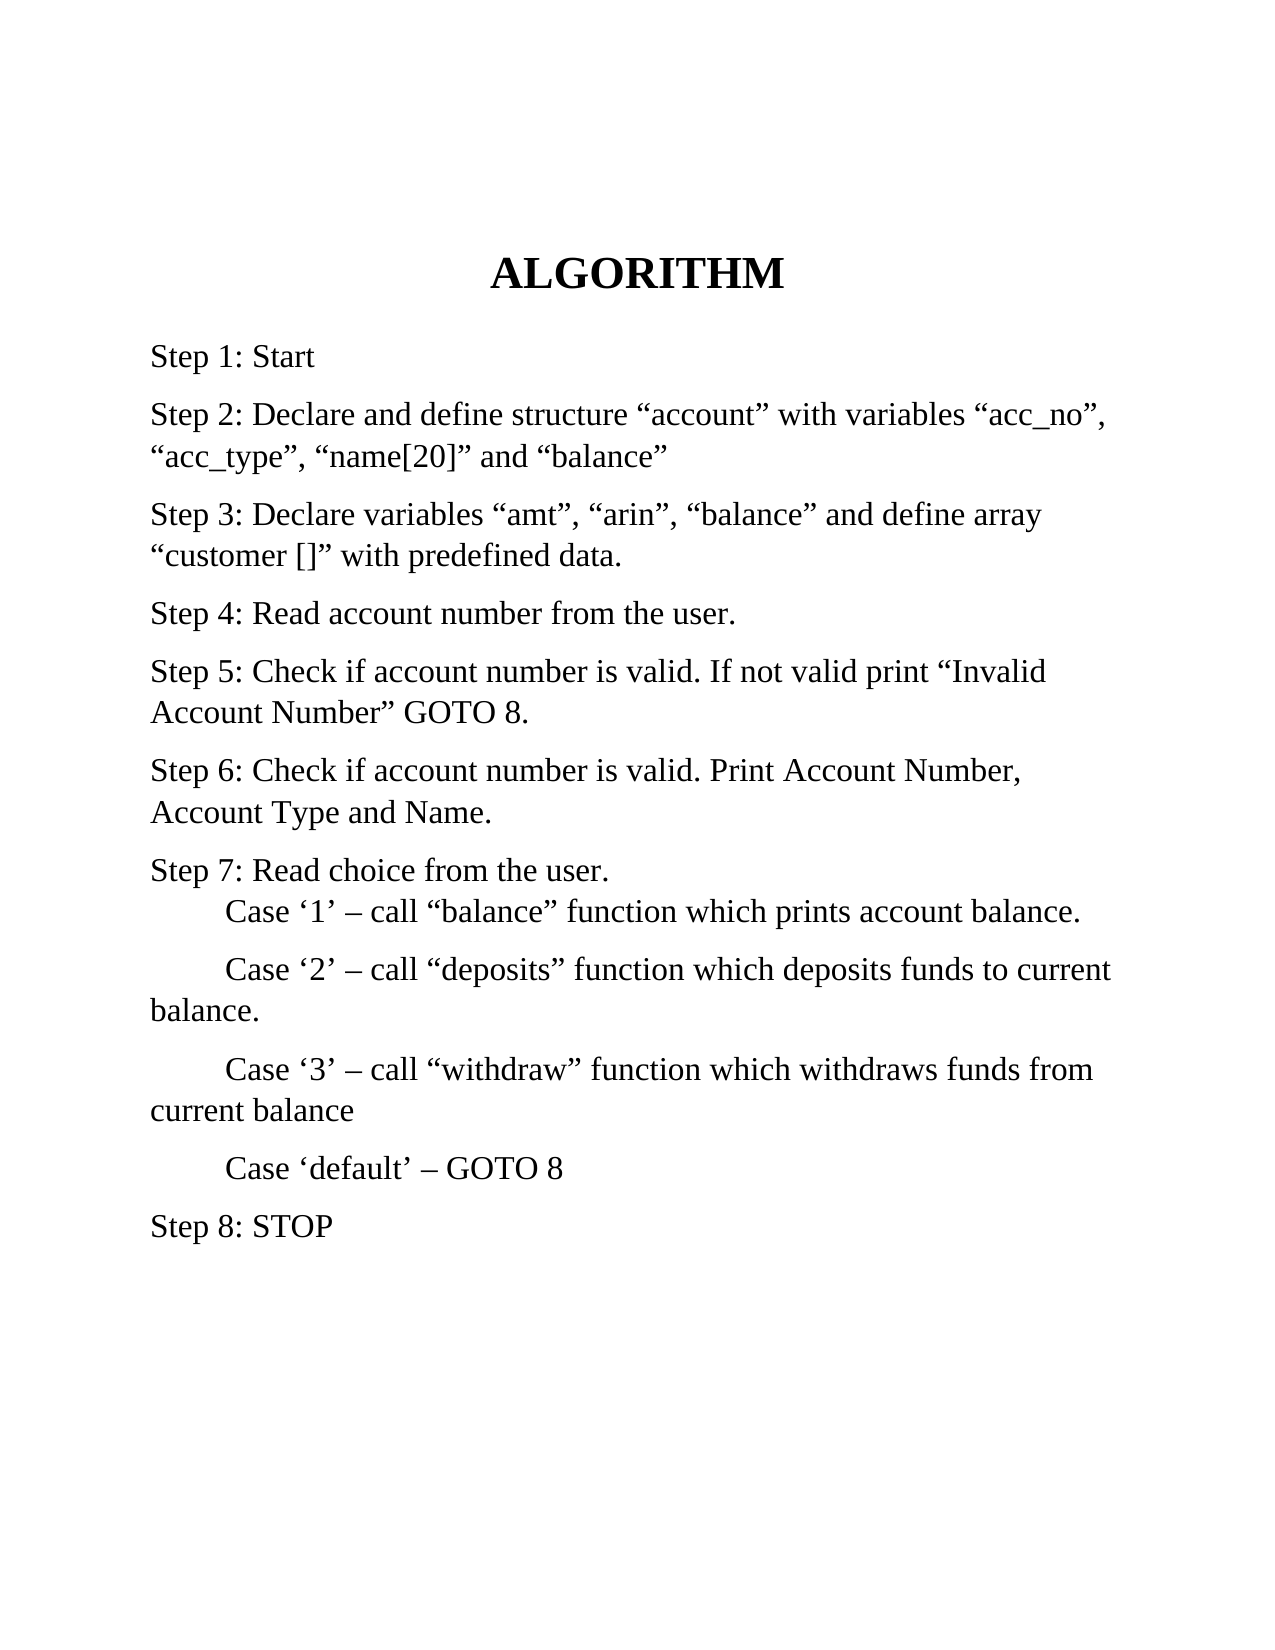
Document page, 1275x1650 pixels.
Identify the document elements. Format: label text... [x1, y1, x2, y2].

text Step 2: Declare and define structure “account” with variables “acc_no”, “acc_type”, “name[20]” and “balance” [150, 394, 1125, 474]
text Step 8: STOP [150, 1206, 1125, 1244]
text Step 1: Start [150, 336, 1125, 375]
text Step 7: Read choice from the user. Case ‘1’ – call “balance” function which prints account balance. [150, 850, 1125, 930]
text Case ‘3’ – call “withdraw” function which withdraws funds from current balance [150, 1049, 1125, 1128]
text ALGORITHM [150, 245, 1125, 298]
text Step 5: Check if account number is valid. If not valid print “Invalid Account Number” GOTO 8. [150, 651, 1125, 731]
text Step 3: Declare variables “amt”, “arin”, “balance” and define array “customer []” with predefined data. [150, 494, 1125, 573]
text Case ‘default’ – GOTO 8 [150, 1148, 1125, 1186]
text Step 6: Check if account number is valid. Print Account Number, Account Type and Name. [150, 751, 1125, 830]
text Case ‘2’ – call “deposits” function which deposits funds to current balance. [150, 949, 1125, 1029]
text Step 4: Read account number from the user. [150, 593, 1125, 632]
